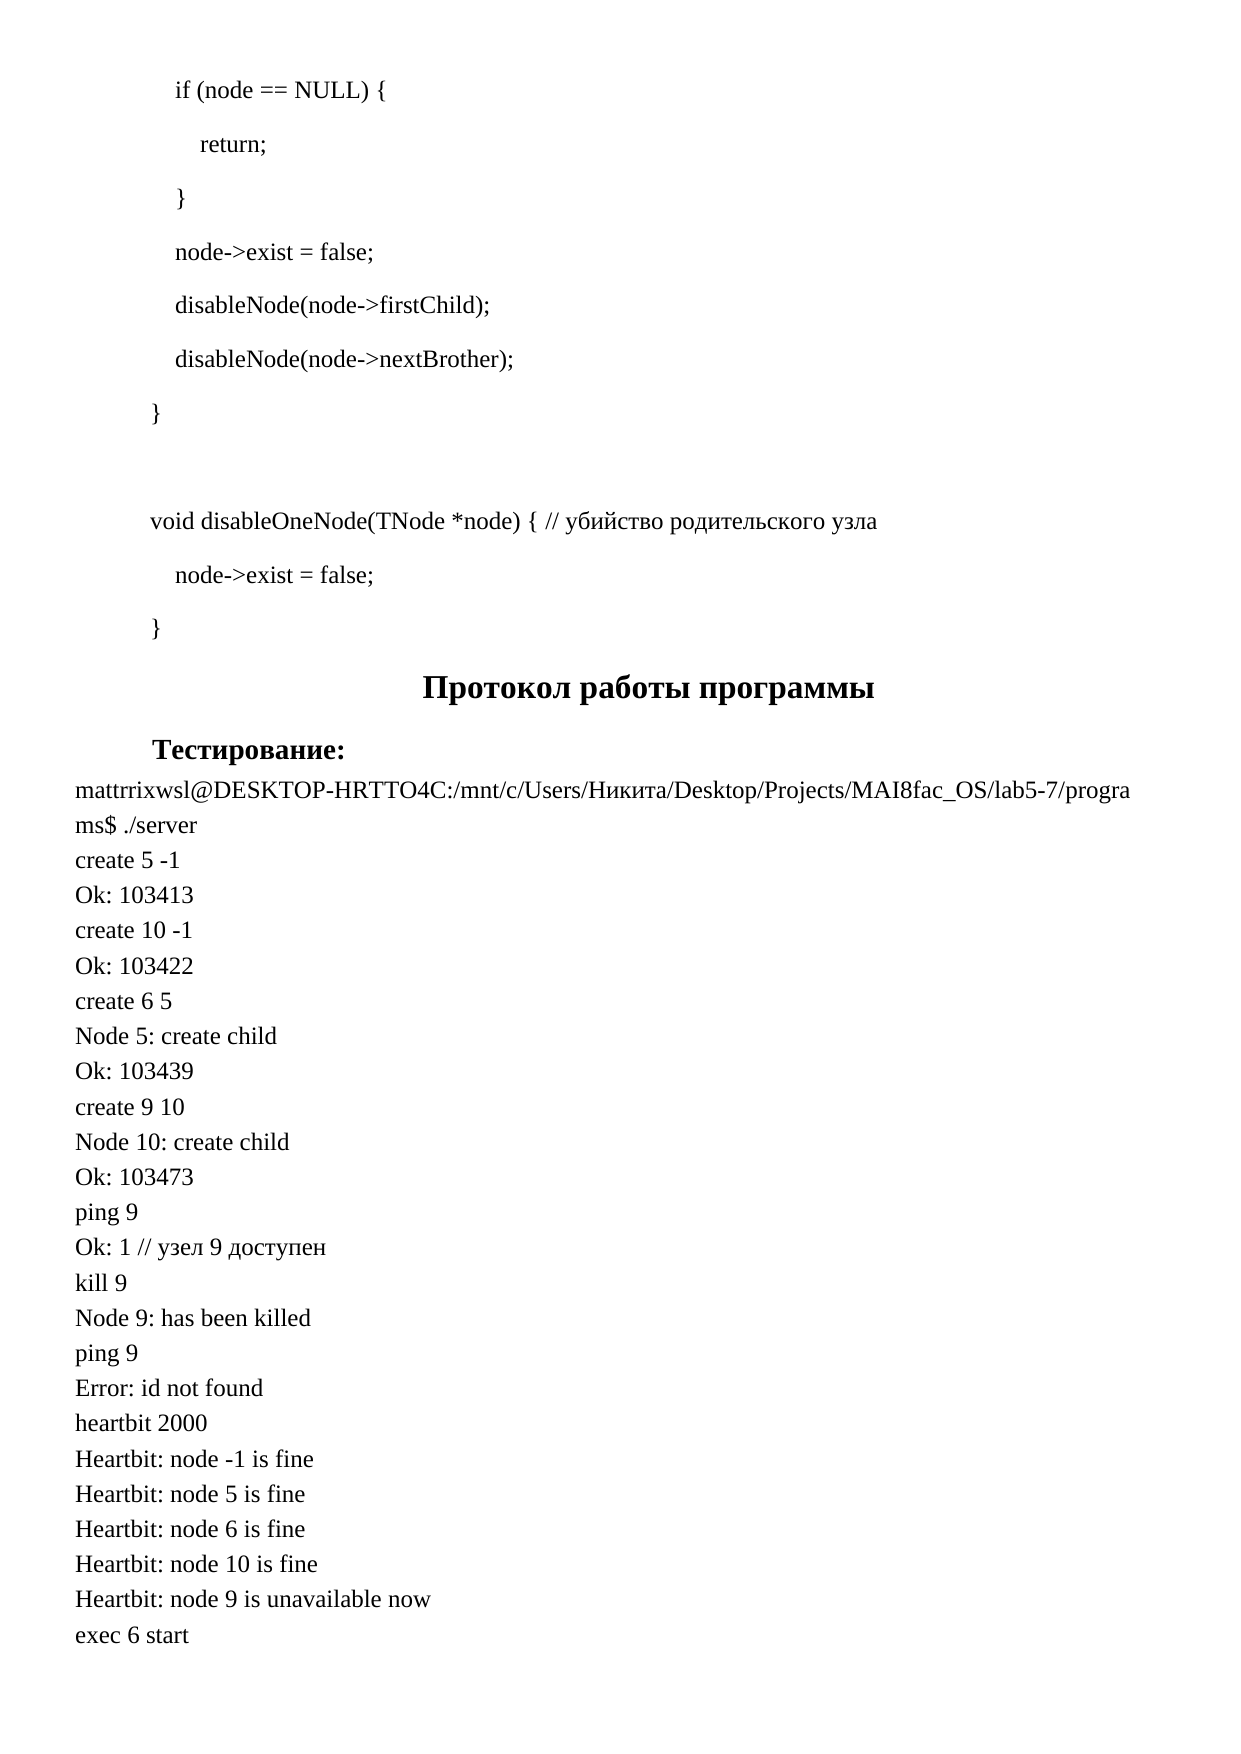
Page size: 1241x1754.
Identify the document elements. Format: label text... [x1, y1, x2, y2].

text node->exist = false; [150, 560, 1147, 588]
text Ok: 103413 [75, 892, 1147, 907]
text ping 9 [79, 1209, 1147, 1223]
text mattrrixwsl@DESKTOP-HRTTO4C:/mnt/c/Users/Никита/Desktop/Projects/MAI8fac_OS/lab5-7/progra [193, 787, 746, 801]
text Heartbit: node 5 is fine [75, 1491, 1147, 1505]
text Heartbit: node 10 is fine [75, 1561, 1147, 1576]
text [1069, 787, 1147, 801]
text Heartbit: node 9 is unavailable now [75, 1596, 1147, 1611]
text disableNode(node->firstChild); [150, 290, 1147, 319]
text ms$ ./server [75, 822, 1147, 836]
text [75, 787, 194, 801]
text Тестирование: [93, 732, 1147, 766]
text } [150, 613, 1147, 642]
text kill 9 [75, 1279, 1147, 1294]
text Node 5: create child [75, 1033, 1147, 1047]
text Node 10: create child [75, 1139, 1147, 1153]
text exec 6 start [75, 1632, 1147, 1646]
text create 9 10 [75, 1103, 1147, 1118]
text disableNode(node->nextBrother); [150, 344, 1147, 373]
text } [150, 183, 1147, 211]
text Heartbit: node 6 is fine [75, 1526, 1147, 1540]
text Ok: 1 // узел 9 доступен [75, 1244, 236, 1259]
text ping 9 [79, 1350, 1147, 1364]
text return; [150, 129, 1147, 158]
text create 10 -1 [75, 927, 1147, 942]
text Heartbit: node -1 is fine [75, 1456, 1147, 1470]
text heartbit 2000 [75, 1420, 1147, 1435]
text Ok: 103439 [75, 1068, 1147, 1083]
text if (node == NULL) { [150, 75, 1147, 104]
text } [150, 398, 1147, 427]
text Ok: 103422 [75, 963, 1147, 977]
text Node 9: has been killed [75, 1315, 1147, 1329]
text node->exist = false; [150, 237, 1147, 265]
text void disableOneNode(TNode *node) { // убийство родительского узла [150, 506, 1147, 534]
text create 6 5 [75, 998, 1147, 1012]
text Error: id not found [75, 1385, 1147, 1399]
text create 5 -1 [75, 857, 1147, 871]
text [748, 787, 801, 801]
text Ok: 103473 [75, 1174, 1147, 1188]
text Ok: 1 // узел 9 доступен [238, 1244, 1147, 1259]
text Протокол работы программы [150, 667, 1147, 706]
